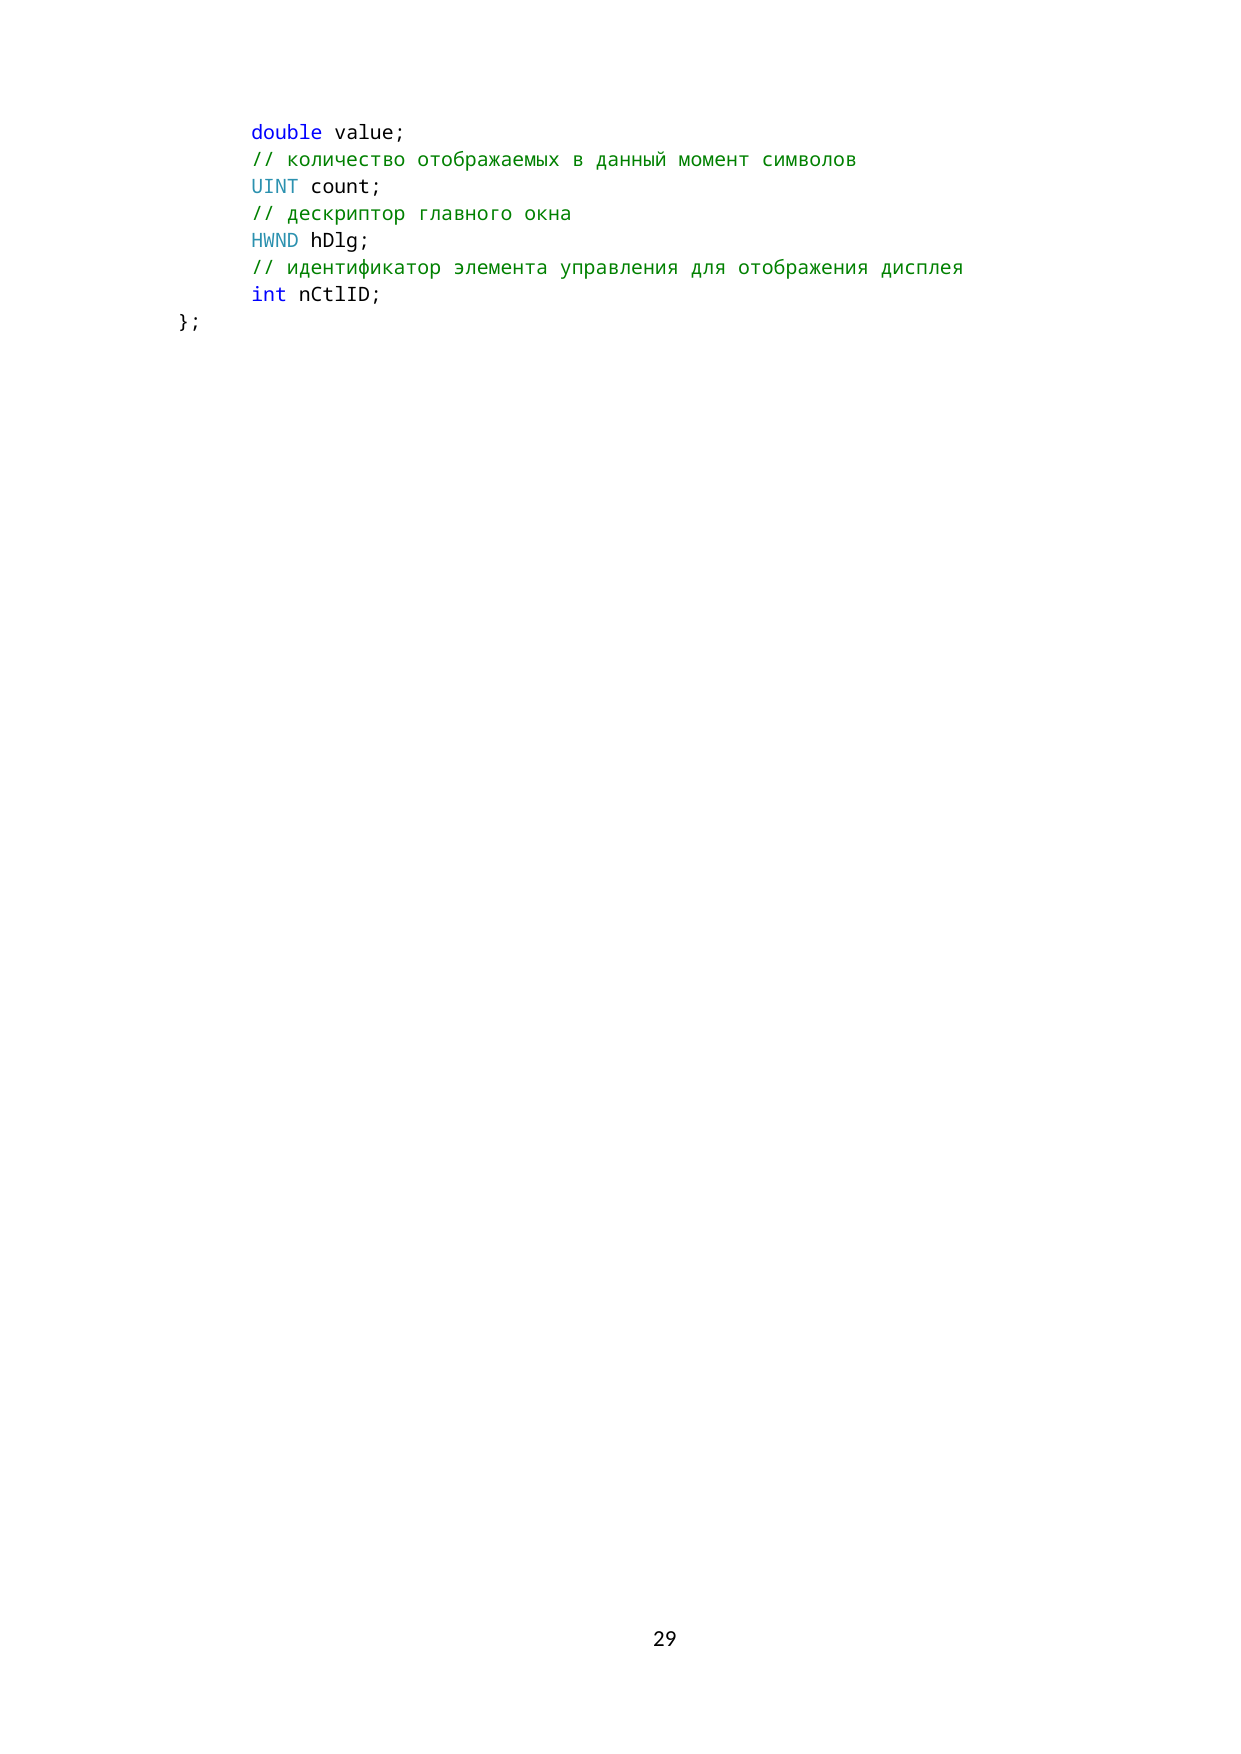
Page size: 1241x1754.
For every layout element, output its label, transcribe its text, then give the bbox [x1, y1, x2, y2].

text UINT count; [177, 172, 1152, 199]
text int nCtlID; [177, 280, 1152, 307]
text // дескриптор главного окна [177, 199, 1152, 226]
text // идентификатор элемента управления для отображения дисплея [177, 253, 1152, 280]
text }; [177, 307, 1152, 334]
text double value; [177, 118, 1152, 145]
text // количество отображаемых в данный момент символов [177, 145, 1152, 172]
text HWND hDlg; [177, 226, 1152, 253]
